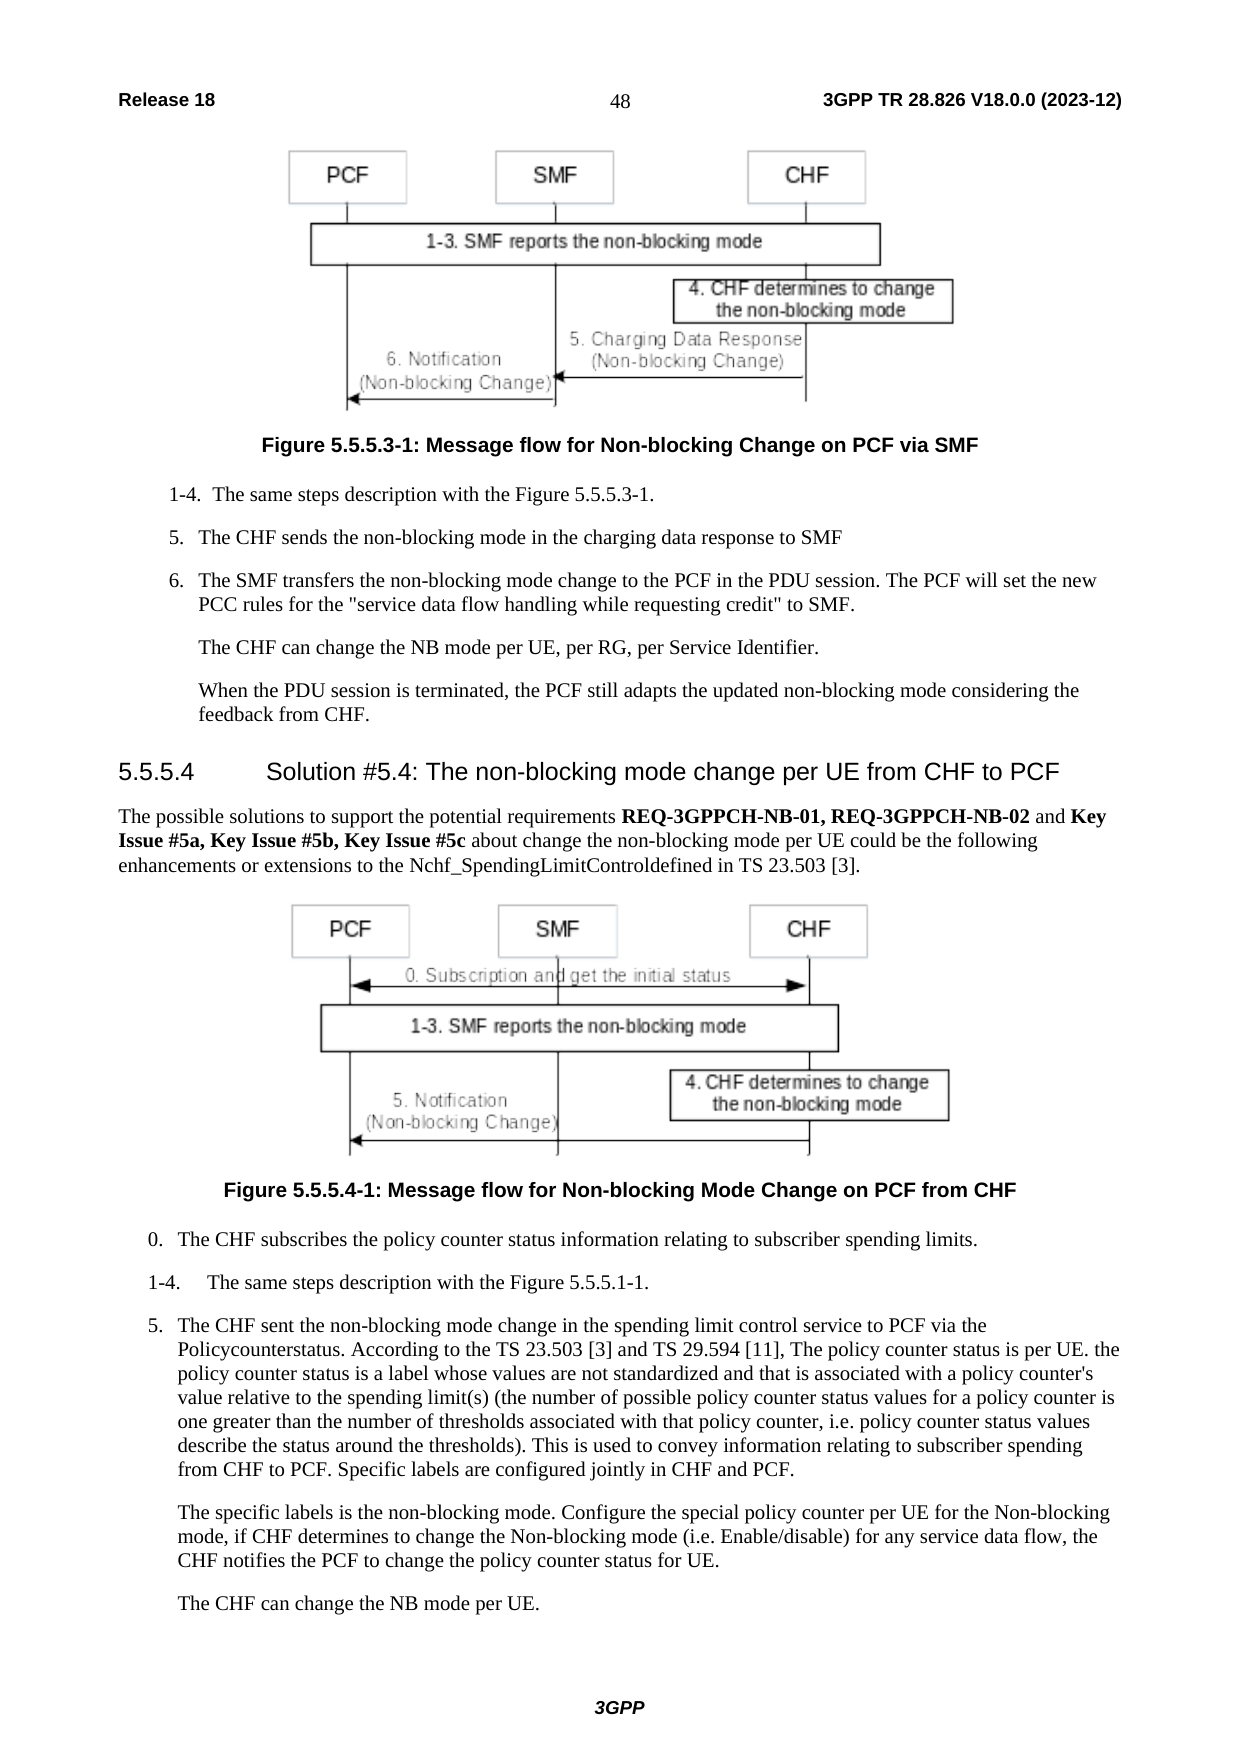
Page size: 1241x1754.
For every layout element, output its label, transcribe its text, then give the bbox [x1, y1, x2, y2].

text The CHF can change the NB mode per UE, per RG, per Service Identifier. [177, 635, 1122, 659]
text 0. The CHF subscribes the policy counter status information relating to subscriber spending limits. [148, 1227, 1122, 1251]
text 5. The CHF sends the non-blocking mode in the charging data response to SMF [168, 525, 1122, 549]
text 1-4. The same steps description with the Figure 5.5.5.3-1. [168, 482, 1122, 506]
text Figure 5.5.5.4-1: Message flow for Non-blocking Mode Change on PCF from CHF [118, 1178, 1122, 1202]
text The CHF can change the NB mode per UE. [148, 1591, 1122, 1615]
text 1-4. The same steps description with the Figure 5.5.5.1-1. [148, 1270, 1122, 1294]
text When the PDU session is terminated, the PCF still adapts the updated non-blocking mode considering the feedback from CHF. [198, 677, 1122, 726]
text The possible solutions to support the potential requirements REQ-3GPPCH-NB-01, REQ-3GPPCH-NB-02 and Key Issue #5a, Key Issue #5b, Key Issue #5c about change the non-blocking mode per UE could be the following enhancements or extensions to the Nchf_SpendingLimitControldefined in TS 23.503 [3]. [118, 804, 1122, 877]
text 5. The CHF sent the non-blocking mode change in the spending limit control service to PCF via the Policycounterstatus. According to the TS 23.503 [3] and TS 29.594 [11], The policy counter status is per UE. the policy counter status is a label whose values are not standardized and that is associated with a policy counter's value relative to the spending limit(s) (the number of possible policy counter status values for a policy counter is one greater than the number of thresholds associated with that policy counter, i.e. policy counter status values describe the status around the thresholds). This is used to convey information relating to subscriber spending from CHF to PCF. Specific labels are configured jointly in CHF and PCF. [148, 1313, 1122, 1481]
text The specific labels is the non-blocking mode. Configure the special policy counter per UE for the Non-blocking mode, if CHF determines to change the Non-blocking mode (i.e. Enable/disable) for any service data flow, the CHF notifies the PCF to change the policy counter status for UE. [148, 1500, 1122, 1572]
text 6. The SMF transfers the non-blocking mode change to the PCF in the PDU session. The PCF will set the new PCC rules for the "service data flow handling while requesting credit" to SMF. [168, 568, 1122, 616]
subtitle 5.5.5.4 Solution #5.4: The non-blocking mode change per UE from CHF to PCF [118, 757, 1122, 786]
text Figure 5.5.5.3-1: Message flow for Non-blocking Change on PCF via SMF [118, 433, 1122, 457]
